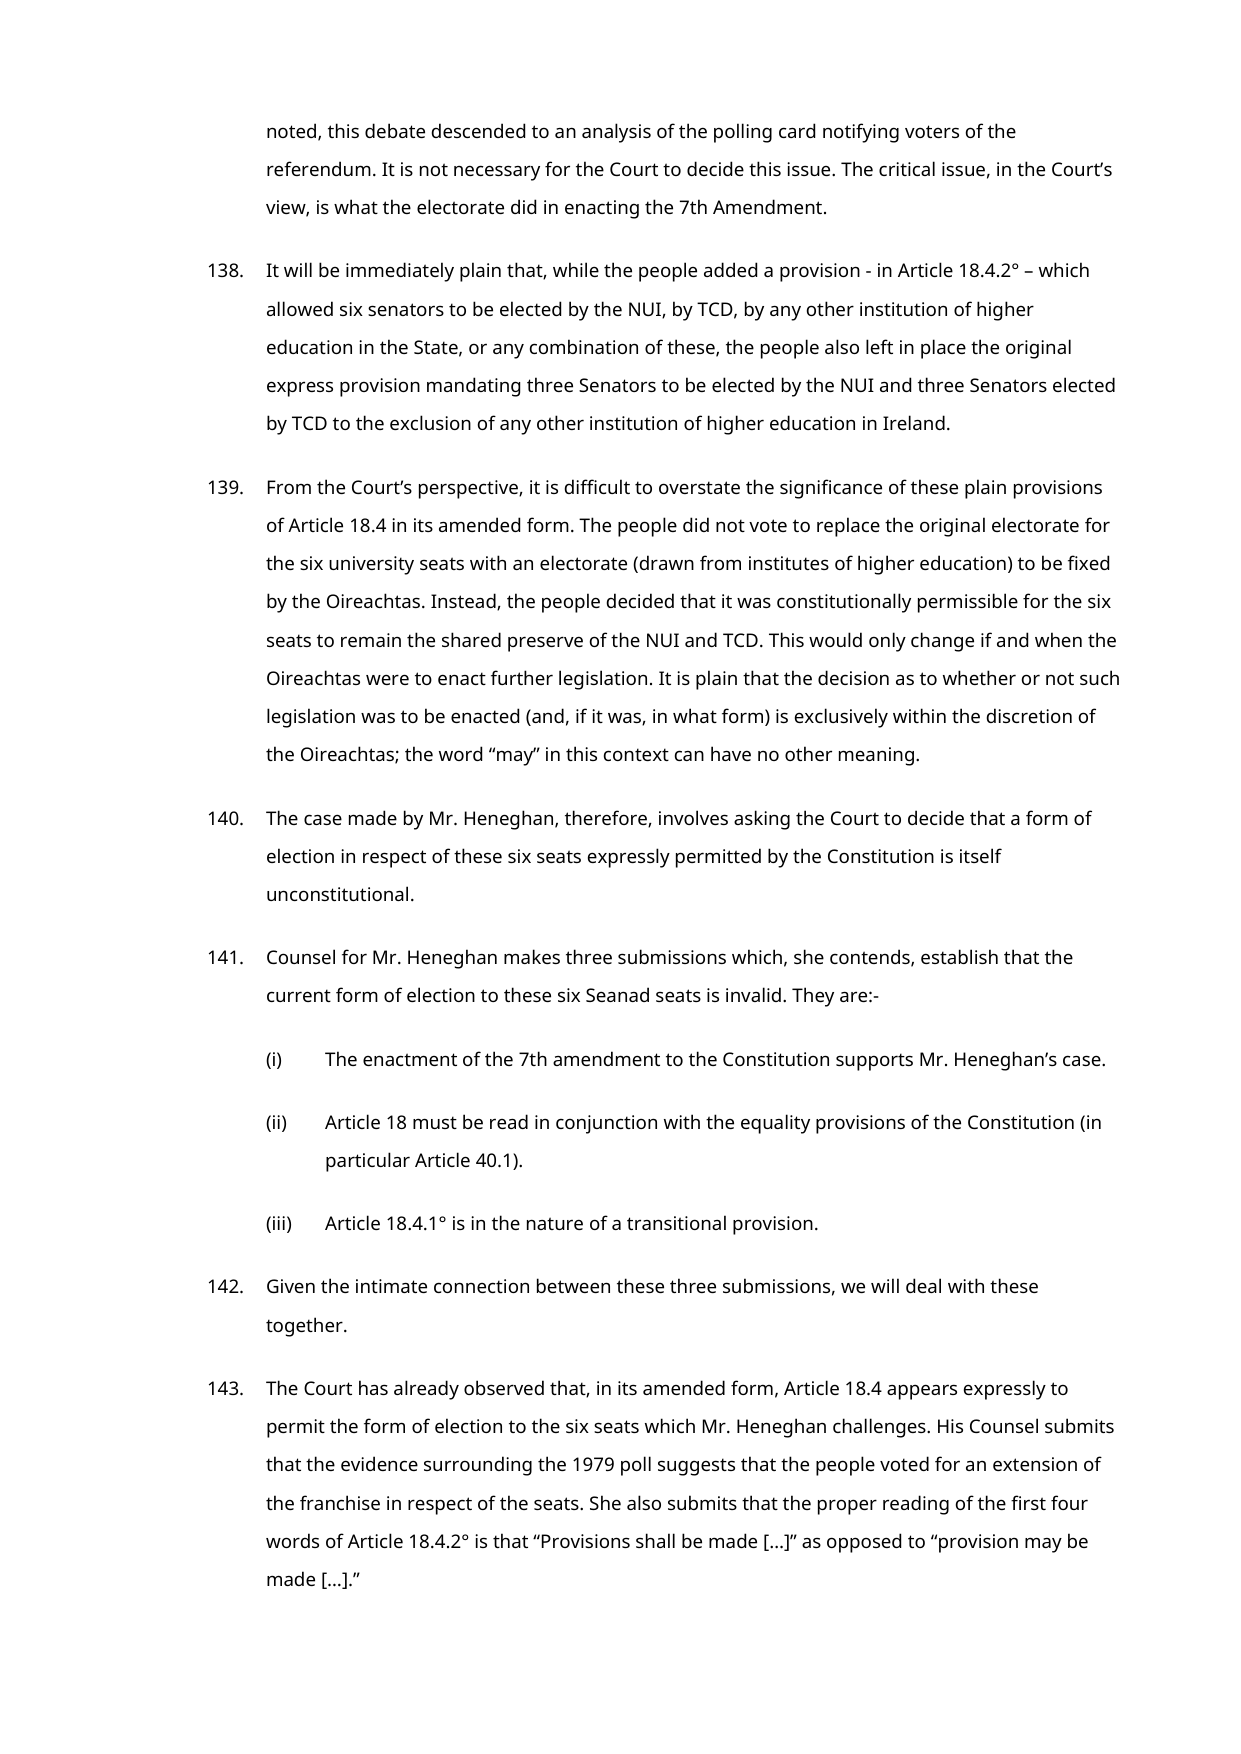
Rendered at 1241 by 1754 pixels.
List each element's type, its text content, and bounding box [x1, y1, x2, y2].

text 141. Counsel for Mr. Heneghan makes three submissions which, she contends, establish that the current form of election to these six Seanad seats is invalid. They are:- [207, 944, 1122, 1008]
text 139. From the Court’s perspective, it is difficult to overstate the significance of these plain provisions of Article 18.4 in its amended form. The people did not vote to replace the original electorate for the six university seats with an electorate (drawn from institutes of higher education) to be fixed by the Oireachtas. Instead, the people decided that it was constitutionally permissible for the six seats to remain the shared preserve of the NUI and TCD. This would only change if and when the Oireachtas were to enact further legislation. It is plain that the decision as to whether or not such legislation was to be enacted (and, if it was, in what form) is exclusively within the discretion of the Oireachtas; the word “may” in this context can have no other meaning. [207, 474, 1122, 767]
text (ii) Article 18 must be read in conjunction with the equality provisions of the Constitution (in particular Article 40.1). [266, 1109, 1122, 1173]
text (i) The enactment of the 7th amendment to the Constitution supports Mr. Heneghan’s case. [266, 1046, 1122, 1071]
text 140. The case made by Mr. Heneghan, therefore, involves asking the Court to decide that a form of election in respect of these six seats expressly permitted by the Constitution is itself unconstitutional. [207, 805, 1122, 907]
text 142. Given the intimate connection between these three submissions, we will deal with these together. [207, 1274, 1122, 1338]
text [207, 118, 1122, 220]
text 143. The Court has already observed that, in its amended form, Article 18.4 appears expressly to permit the form of election to the six seats which Mr. Heneghan challenges. His Counsel submits that the evidence surrounding the 1979 poll suggests that the people voted for an extension of the franchise in respect of the seats. She also submits that the proper reading of the first four words of Article 18.4.2° is that “Provisions shall be made […]” as opposed to “provision may be made […].” [207, 1375, 1122, 1592]
text 138. It will be immediately plain that, while the people added a provision - in Article 18.4.2° – which allowed six senators to be elected by the NUI, by TCD, by any other institution of higher education in the State, or any combination of these, the people also left in place the original express provision mandating three Senators to be elected by the NUI and three Senators elected by TCD to the exclusion of any other institution of higher education in Ireland. [207, 258, 1122, 436]
text (iii) Article 18.4.1° is in the nature of a transitional provision. [266, 1211, 1122, 1236]
